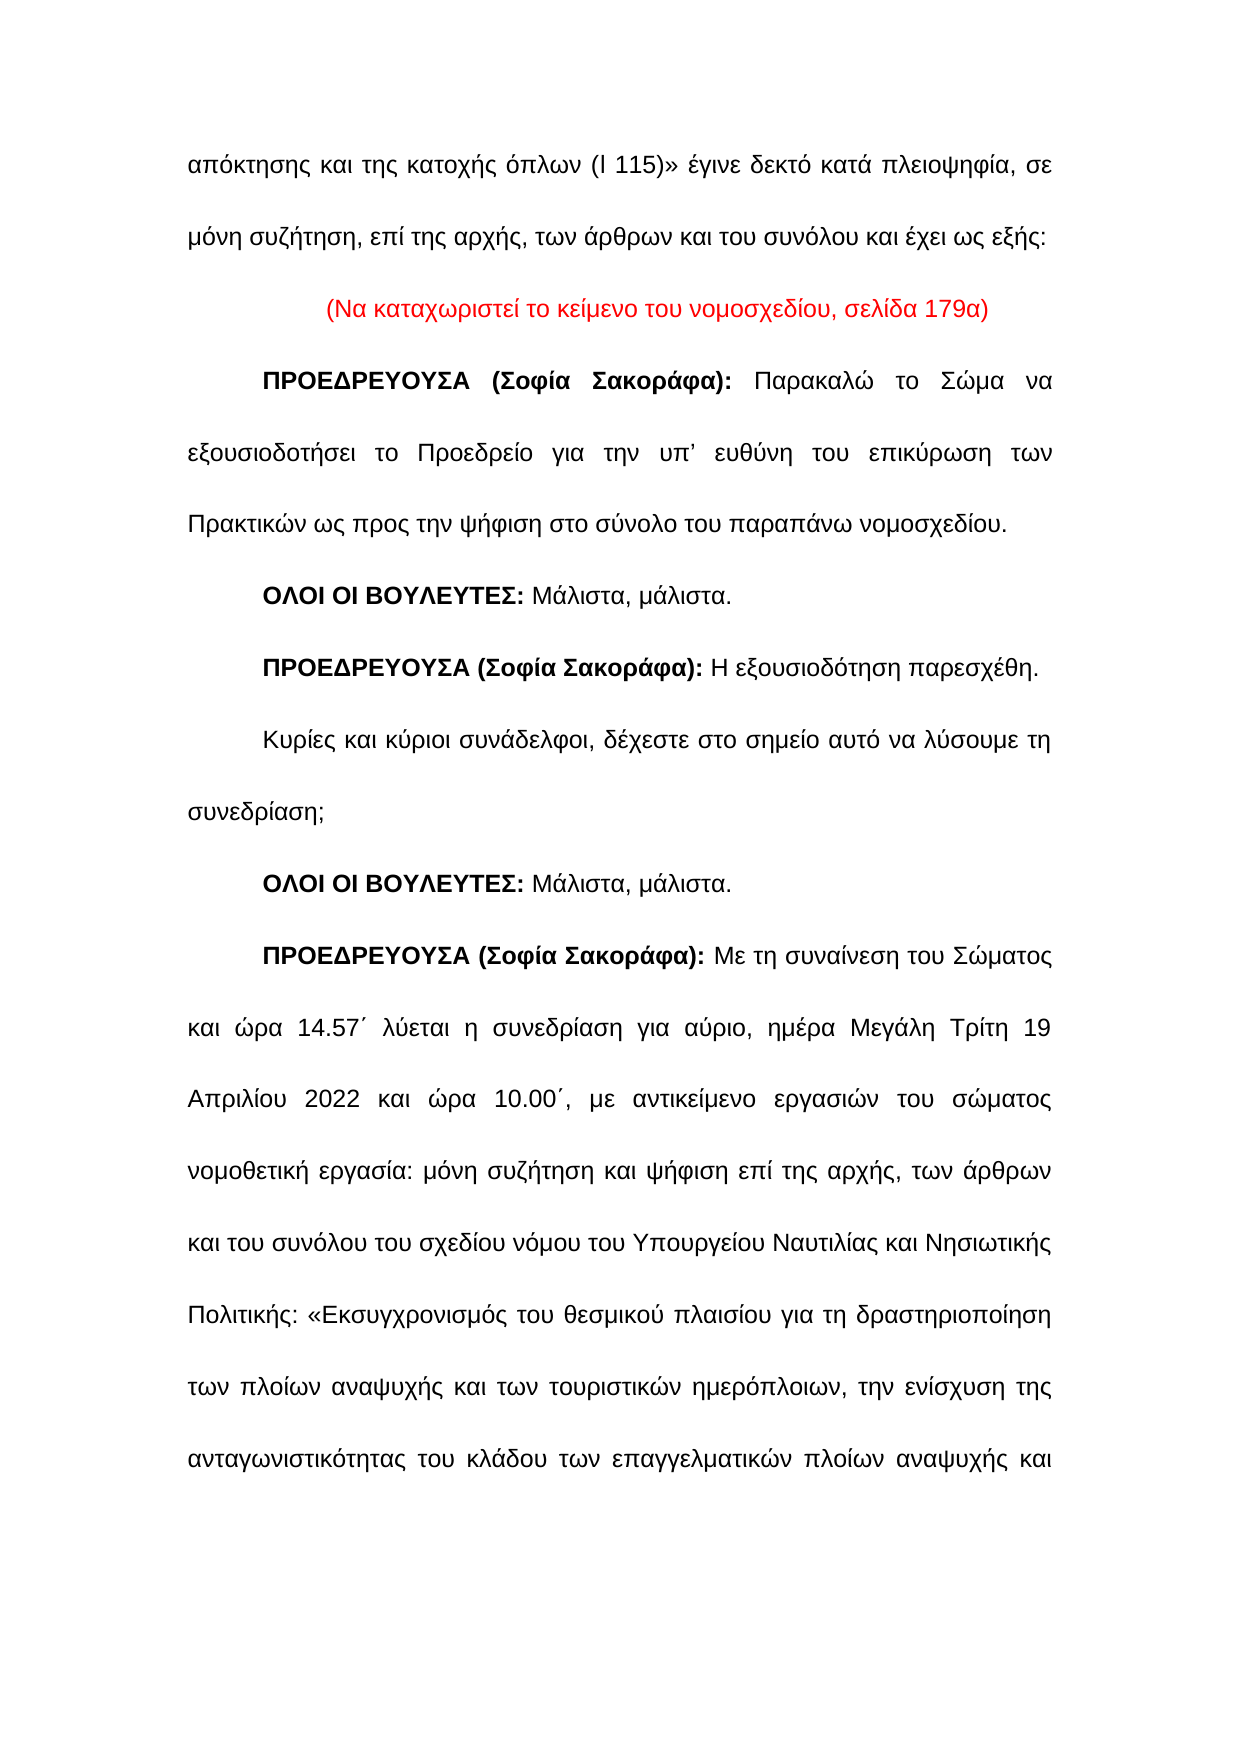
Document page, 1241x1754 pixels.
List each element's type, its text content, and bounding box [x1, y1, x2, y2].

text ΟΛΟΙ ΟΙ ΒΟΥΛΕΥΤΕΣ: Μάλιστα, μάλιστα. [187, 581, 1053, 610]
text Κυρίες και κύριοι συνάδελφοι, δέχεστε στο σημείο αυτό να λύσουμε τη συνεδρίαση; [187, 725, 1053, 826]
text ΠΡΟΕΔΡΕΥΟΥΣΑ (Σοφία Σακοράφα): Η εξουσιοδότηση παρεσχέθη. [187, 653, 1053, 682]
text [187, 150, 1053, 251]
text (Να καταχωριστεί το κείμενο του νομοσχεδίου, σελίδα 179α) [187, 294, 1053, 322]
text ΠΡΟΕΔΡΕΥΟΥΣΑ (Σοφία Σακοράφα): Παρακαλώ το Σώμα να εξουσιοδοτήσει το Προεδρείο για την υπ’ ευθύνη του επικύρωση των Πρακτικών ως προς την ψήφιση στο σύνολο του παραπάνω νομοσχεδίου. [187, 366, 1053, 538]
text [187, 941, 1053, 1472]
text ΟΛΟΙ ΟΙ ΒΟΥΛΕΥΤΕΣ: Μάλιστα, μάλιστα. [187, 869, 1053, 897]
